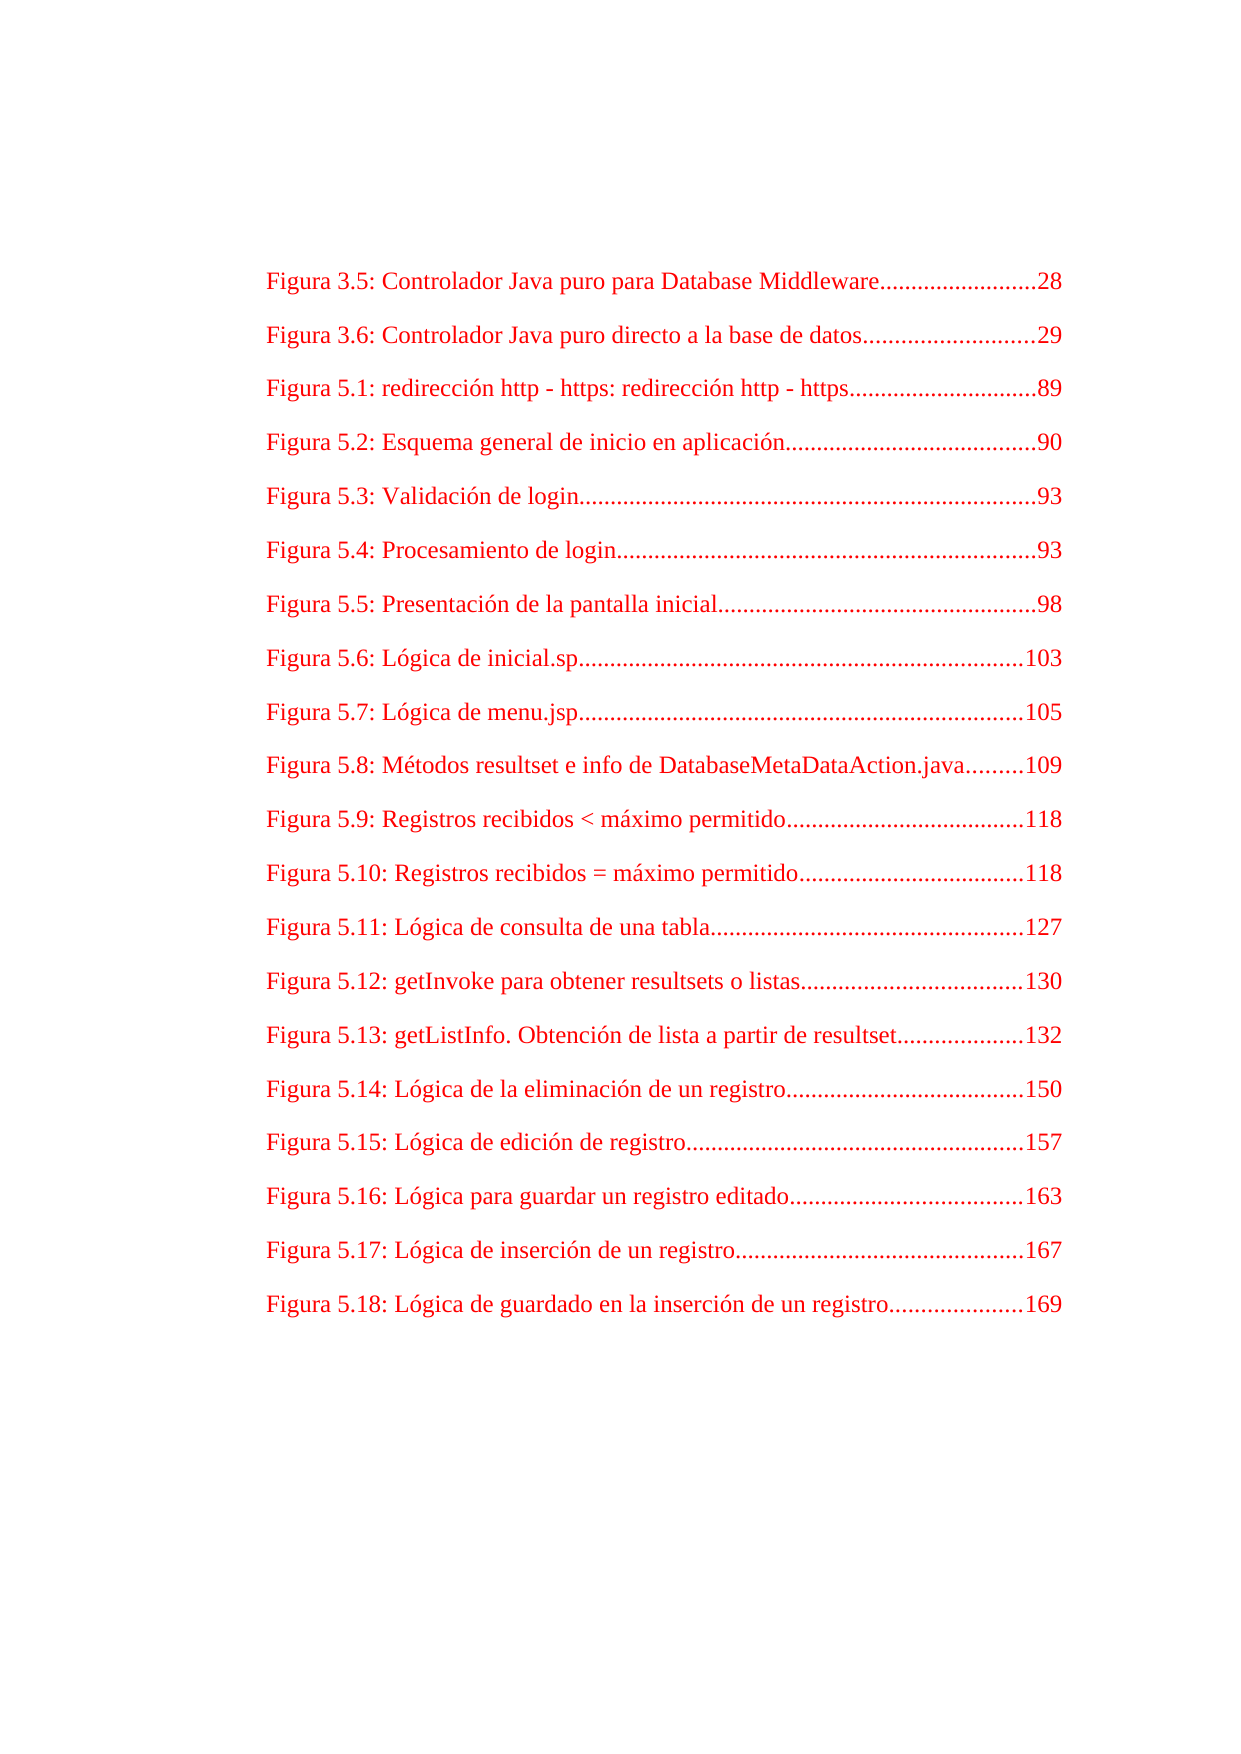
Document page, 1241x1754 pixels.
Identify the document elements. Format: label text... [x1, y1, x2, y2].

text Figura 5.18: Lógica de guardado en la inserción de un registro 169 [266, 1289, 1063, 1318]
text Figura 5.9: Registros recibidos < máximo permitido 118 [266, 804, 1063, 833]
text Figura 5.14: Lógica de la eliminación de un registro 150 [266, 1074, 1063, 1102]
text Figura 5.10: Registros recibidos = máximo permitido 118 [266, 858, 1063, 887]
text Figura 3.5: Controlador Java puro para Database Middleware 28 [266, 266, 1063, 294]
text Figura 5.13: getListInfo. Obtención de lista a partir de resultset 132 [266, 1020, 1063, 1048]
text Figura 5.11: Lógica de consulta de una tabla 127 [266, 912, 1063, 941]
text Figura 5.6: Lógica de inicial.sp 103 [266, 643, 1063, 672]
text Figura 5.1: redirección http - https: redirección http - https 89 [266, 373, 1063, 402]
text Figura 5.8: Métodos resultset e info de DatabaseMetaDataAction.java 109 [266, 751, 1063, 779]
text Figura 5.16: Lógica para guardar un registro editado 163 [266, 1181, 1063, 1210]
text Figura 5.12: getInvoke para obtener resultsets o listas 130 [266, 966, 1063, 995]
text Figura 5.5: Presentación de la pantalla inicial 98 [266, 589, 1063, 618]
text Figura 5.2: Esquema general de inicio en aplicación 90 [266, 427, 1063, 456]
text Figura 5.4: Procesamiento de login 93 [266, 535, 1063, 564]
text Figura 5.15: Lógica de edición de registro 157 [266, 1127, 1063, 1156]
text Figura 5.17: Lógica de inserción de un registro 167 [266, 1235, 1063, 1264]
text Figura 5.7: Lógica de menu.jsp 105 [266, 697, 1063, 725]
text Figura 3.6: Controlador Java puro directo a la base de datos 29 [266, 320, 1063, 348]
text Figura 5.3: Validación de login 93 [266, 481, 1063, 510]
